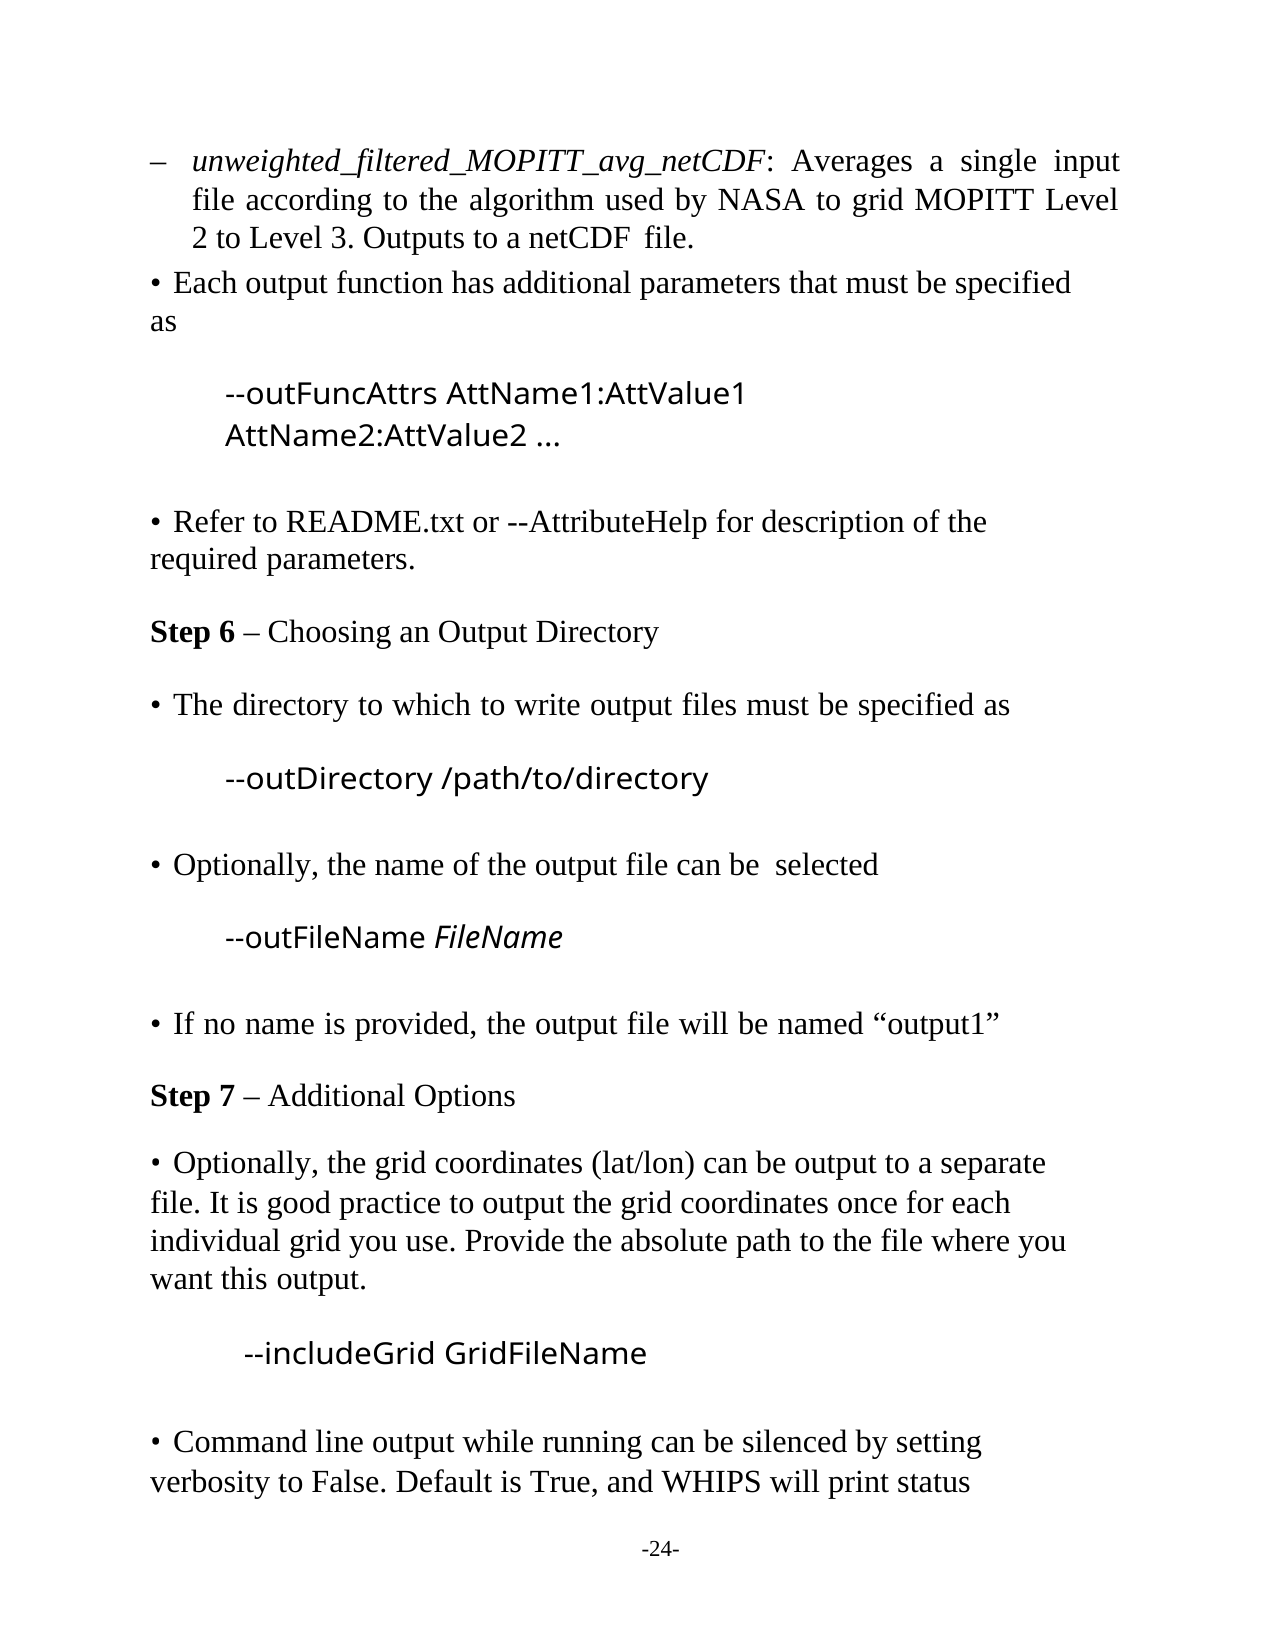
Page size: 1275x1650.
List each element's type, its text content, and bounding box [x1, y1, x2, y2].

text Step 7 – Additional Options [150, 1076, 1187, 1113]
list Optionally, the grid coordinates (lat/lon) can be output to a separate file. It is good practice to output the grid coordinates once for each individual grid you use. Provide the absolute path to the file where you want this output. [150, 1141, 1098, 1296]
list Command line output while running can be silenced by setting verbosity to False. Default is True, and WHIPS will print status information as it runs. [150, 1420, 1009, 1499]
text --outFuncAttrs AttName1:AttValue1 AttName2:AttValue2 ... [225, 372, 848, 455]
list Refer to README.txt or --AttributeHelp for description of the required parameters. [150, 503, 1015, 577]
list unweighted_filtered_MOPITT_avg_netCDF: Averages a single input file according to the algorithm used by NASA to grid MOPITT Level 2 to Level 3. Outputs to a netCDF file. [150, 142, 1121, 255]
list Optionally, the name of the output file can be selected [150, 845, 1187, 882]
list If no name is provided, the output file will be named “output1” [150, 1004, 1187, 1042]
list The directory to which to write output files must be specified as [150, 685, 1187, 722]
list Each output function has additional parameters that must be specified as [150, 263, 1101, 338]
text --outFileName FileName [225, 916, 1187, 958]
text --includeGrid GridFileName [244, 1332, 1187, 1373]
text --outDirectory /path/to/directory [225, 757, 1187, 798]
text Step 6 – Choosing an Output Directory [150, 612, 1187, 649]
